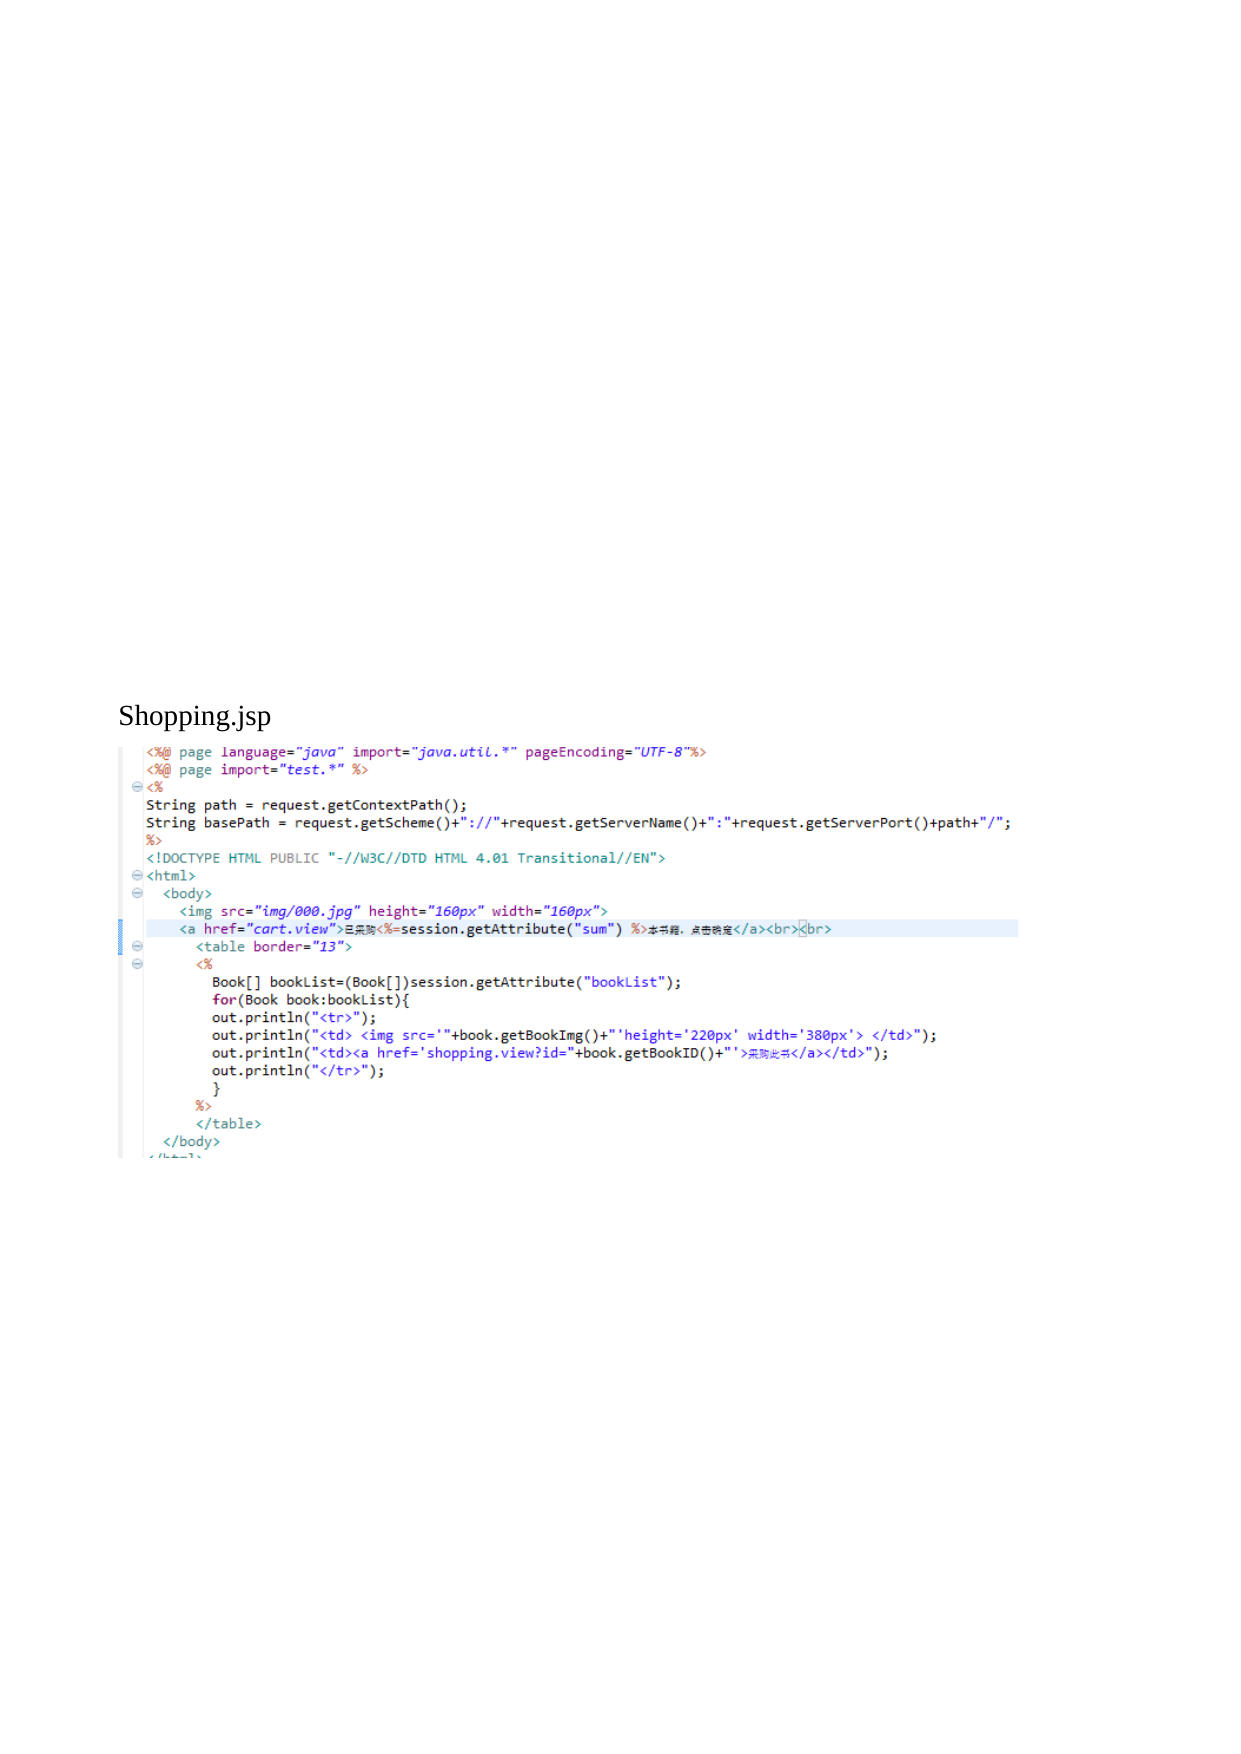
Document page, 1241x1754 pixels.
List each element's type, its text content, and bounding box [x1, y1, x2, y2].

picture [118, 747, 1019, 1158]
text Shopping.jsp [118, 682, 1093, 747]
